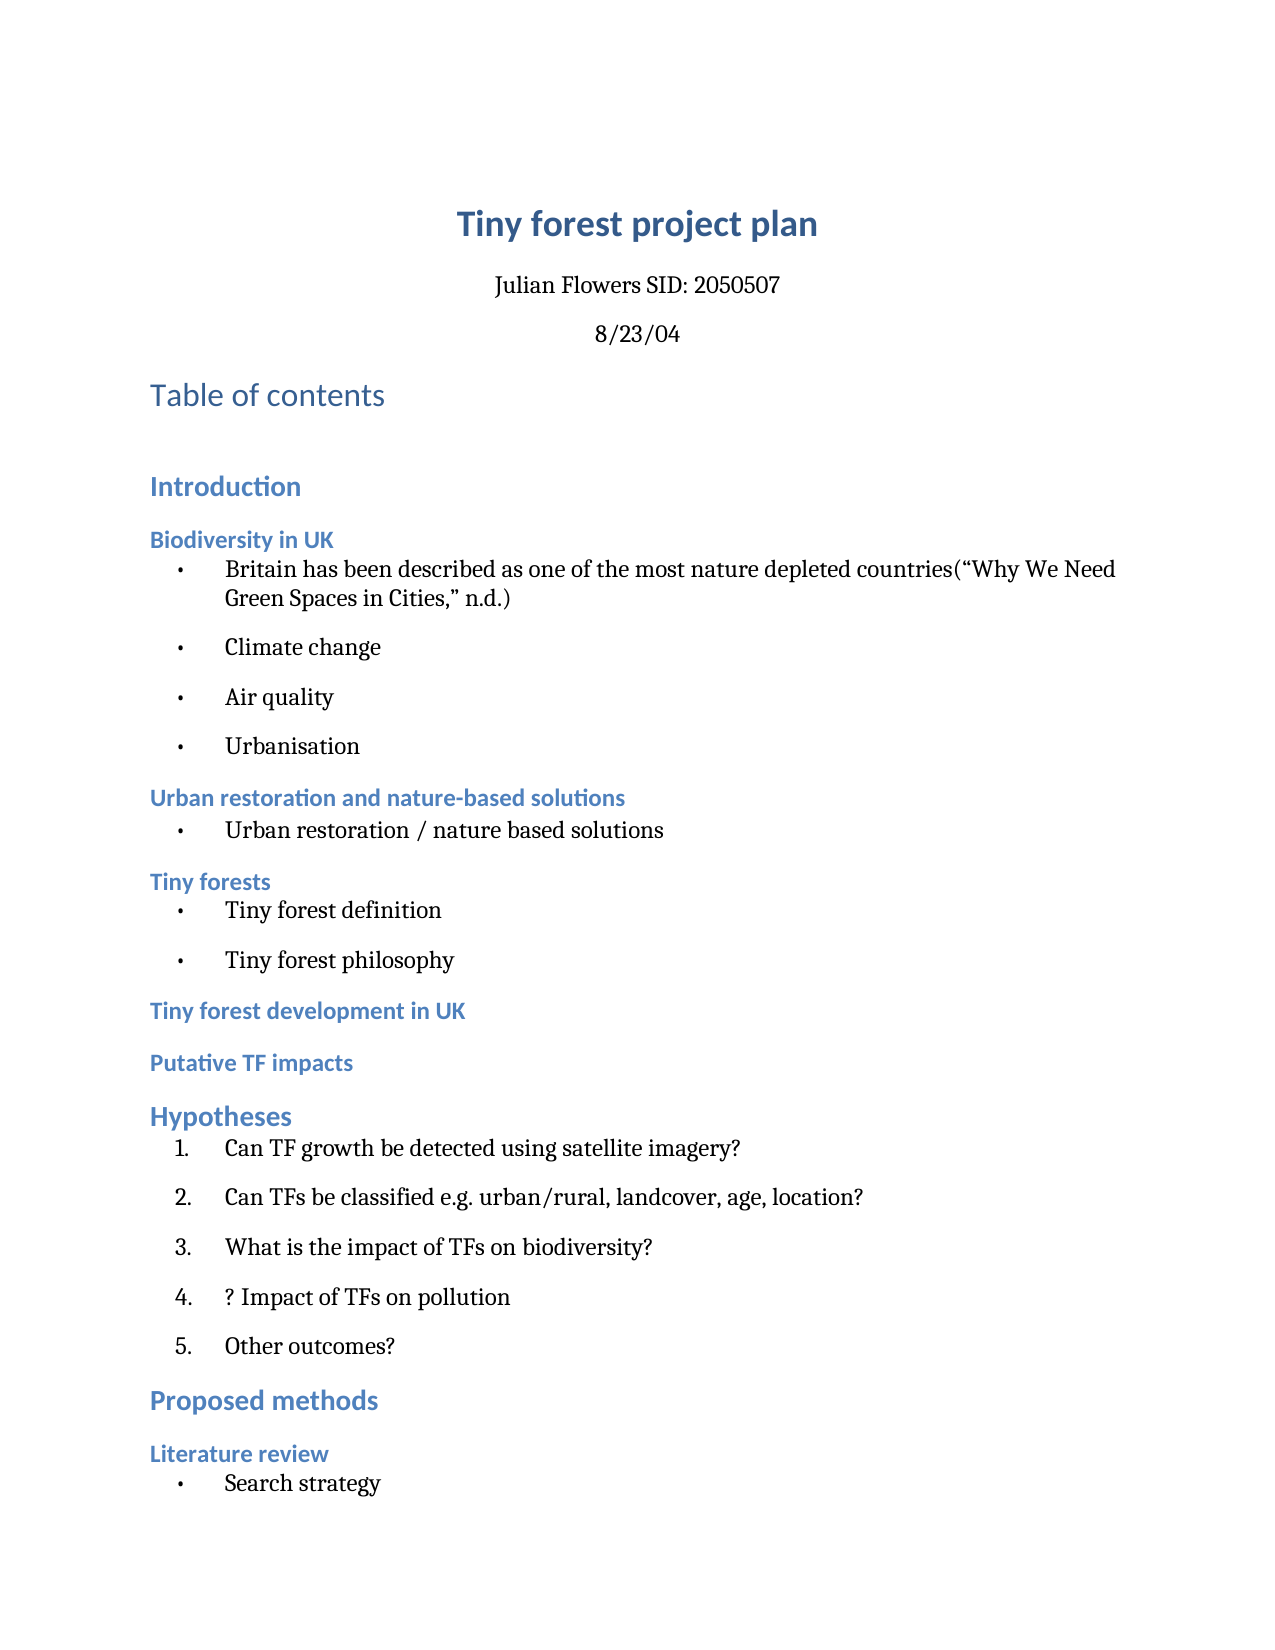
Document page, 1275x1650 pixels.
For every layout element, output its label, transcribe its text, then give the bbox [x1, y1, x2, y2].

title Tiny forest project plan [150, 200, 1125, 246]
list Climate change [175, 633, 1125, 662]
text Julian Flowers SID: 2050507 [150, 271, 1125, 299]
list Other outcomes? [175, 1332, 1125, 1361]
list Urban restoration / nature based solutions [175, 816, 1125, 845]
list Urbanisation [175, 732, 1125, 761]
subtitle Proposed methods [150, 1382, 1125, 1417]
list Tiny forest definition [175, 896, 1125, 925]
list What is the impact of TFs on biodiversity? [175, 1233, 1125, 1262]
list Search strategy [175, 1468, 1125, 1497]
list Tiny forest philosophy [175, 946, 1125, 974]
subtitle Introduction [150, 468, 1125, 503]
subtitle Tiny forest development in UK [150, 995, 1125, 1026]
subtitle Hypotheses [150, 1098, 1125, 1134]
list Can TFs be classified e.g. urban/rural, landcover, age, location? [175, 1183, 1125, 1212]
subtitle Urban restoration and nature-based solutions [150, 782, 1125, 812]
list Can TF growth be detected using satellite imagery? [175, 1134, 1125, 1162]
list ? Impact of TFs on pollution [175, 1282, 1125, 1311]
text 8/23/04 [150, 320, 1125, 349]
subtitle Tiny forests [150, 866, 1125, 896]
subtitle Literature review [150, 1438, 1125, 1468]
subtitle Biodiversity in UK [150, 524, 1125, 555]
list Air quality [175, 683, 1125, 711]
list Britain has been described as one of the most nature depleted countries(“Why We Need Green Spaces in Cities,” n.d.) [175, 555, 1125, 612]
subtitle Putative TF impacts [150, 1047, 1125, 1077]
